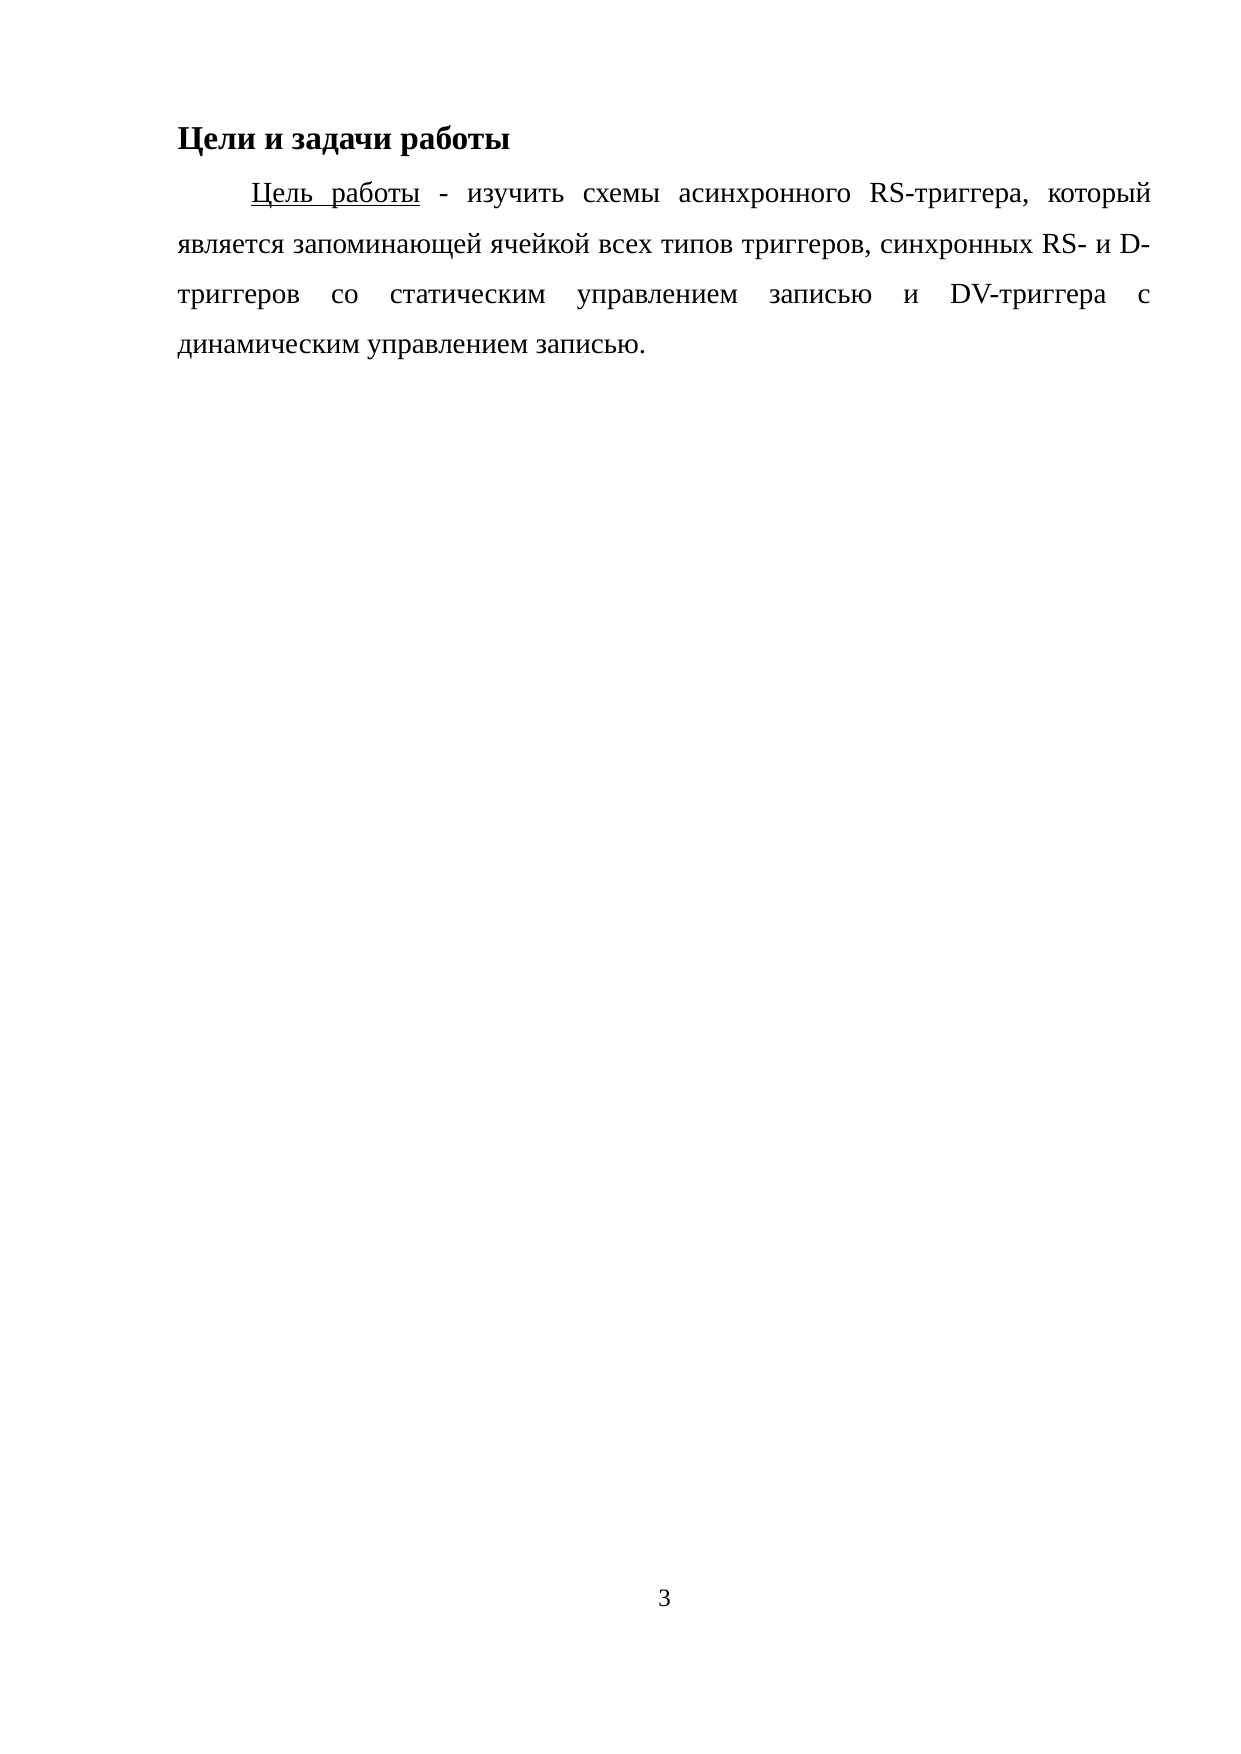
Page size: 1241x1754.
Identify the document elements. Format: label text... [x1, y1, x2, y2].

text Цель работы - изучить схемы асинхронного RS-триггера, который является запоминающей ячейкой всех типов триггеров, синхронных RS- и D-триггеров со статическим управлением записью и DV-триггера с динамическим управлением записью. [177, 176, 1152, 360]
subtitle Цели и задачи работы [177, 118, 1152, 156]
